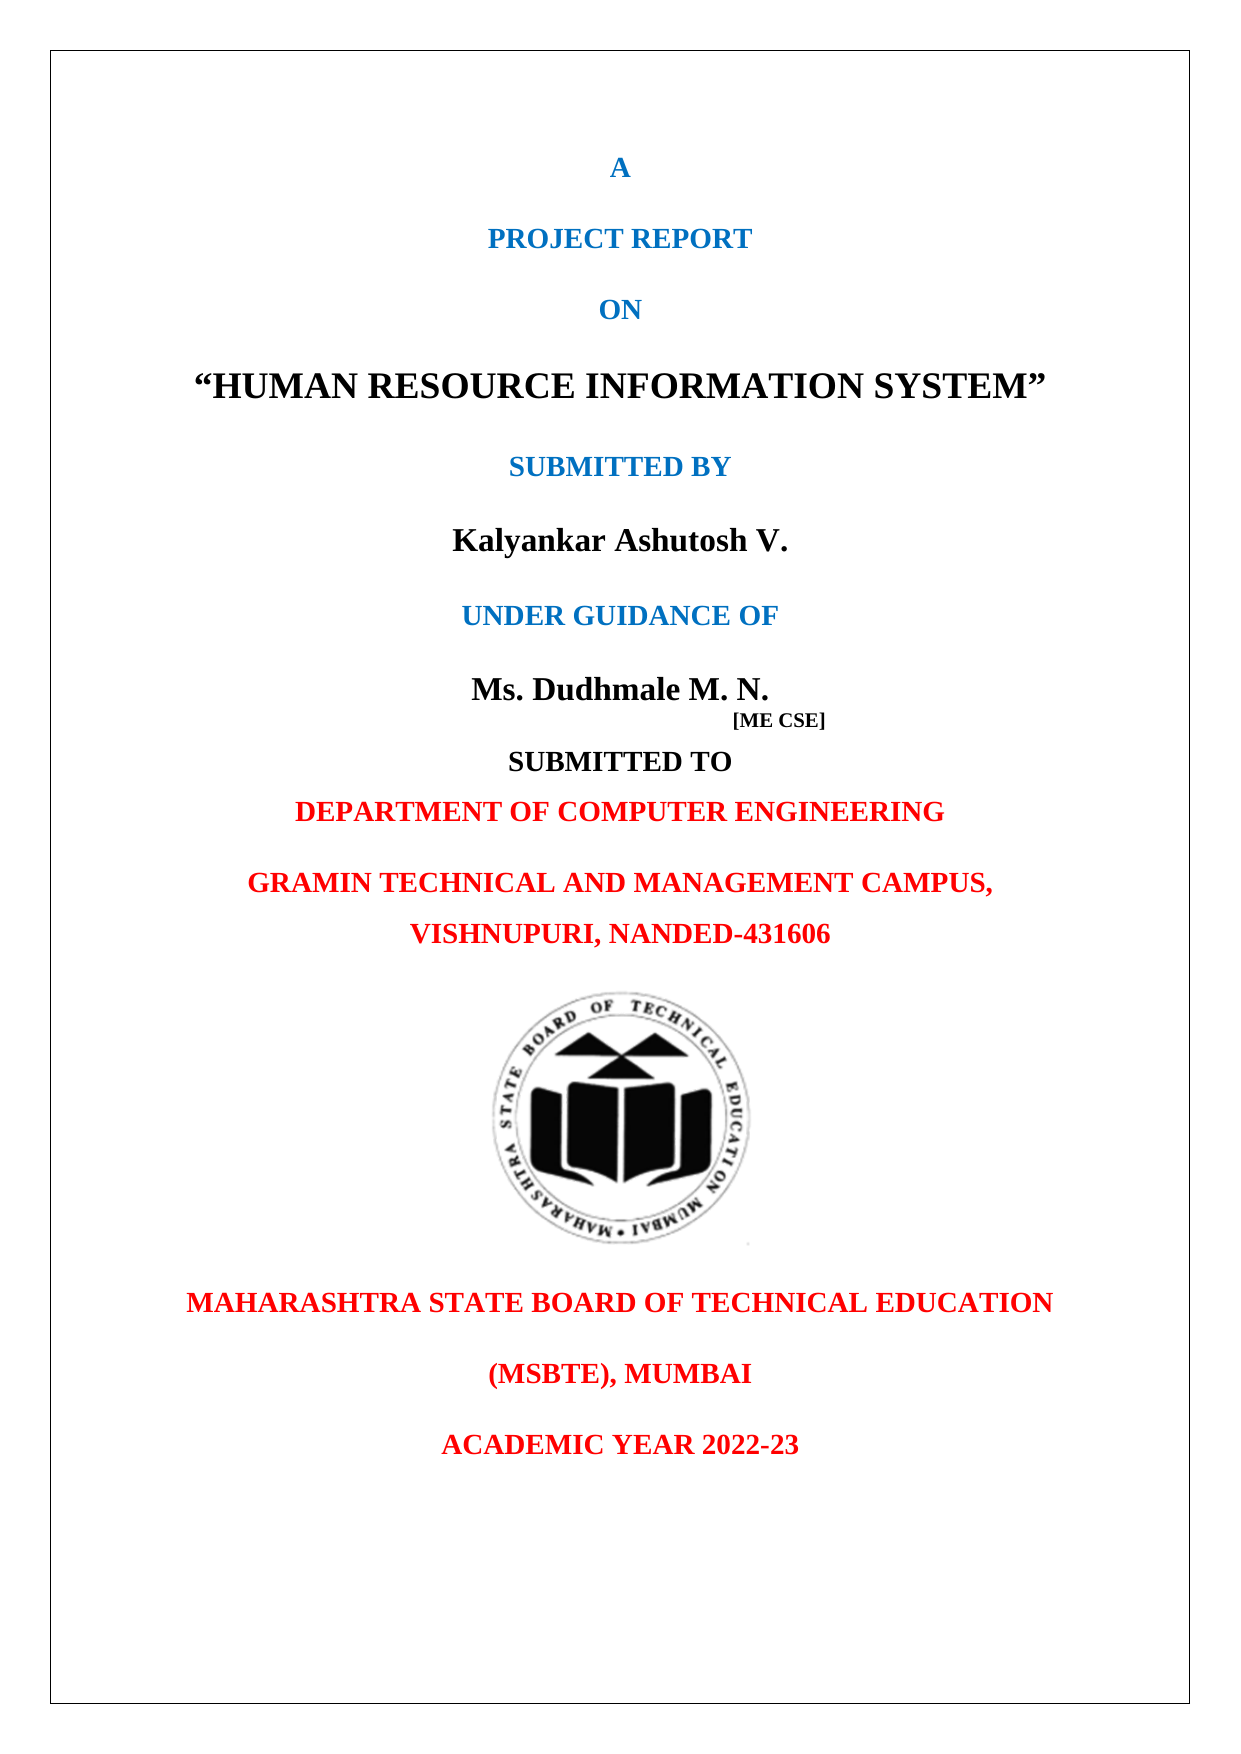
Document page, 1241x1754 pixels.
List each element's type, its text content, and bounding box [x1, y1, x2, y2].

text ON [150, 292, 1090, 326]
text A [150, 150, 1090, 183]
picture [487, 986, 754, 1250]
text GRAMIN TECHNICAL AND MANAGEMENT CAMPUS, VISHNUPURI, NANDED-431606 [150, 865, 1090, 949]
text “HUMAN RESOURCE INFORMATION SYSTEM” [150, 363, 1090, 407]
text UNDER GUIDANCE OF [150, 598, 1090, 632]
text MAHARASHTRA STATE BOARD OF TECHNICAL EDUCATION [150, 1285, 1090, 1318]
text DEPARTMENT OF COMPUTER ENGINEERING [150, 794, 1090, 828]
text ACADEMIC YEAR 2022-23 [150, 1427, 1090, 1461]
text [ME CSE] [150, 708, 1090, 732]
text Kalyankar Ashutosh V. [150, 520, 1090, 558]
text (MSBTE), MUMBAI [150, 1356, 1090, 1389]
text SUBMITTED TO [150, 744, 1090, 777]
text Ms. Dudhmale M. N. [150, 669, 1090, 708]
text PROJECT REPORT [150, 221, 1090, 255]
text SUBMITTED BY [150, 449, 1090, 482]
